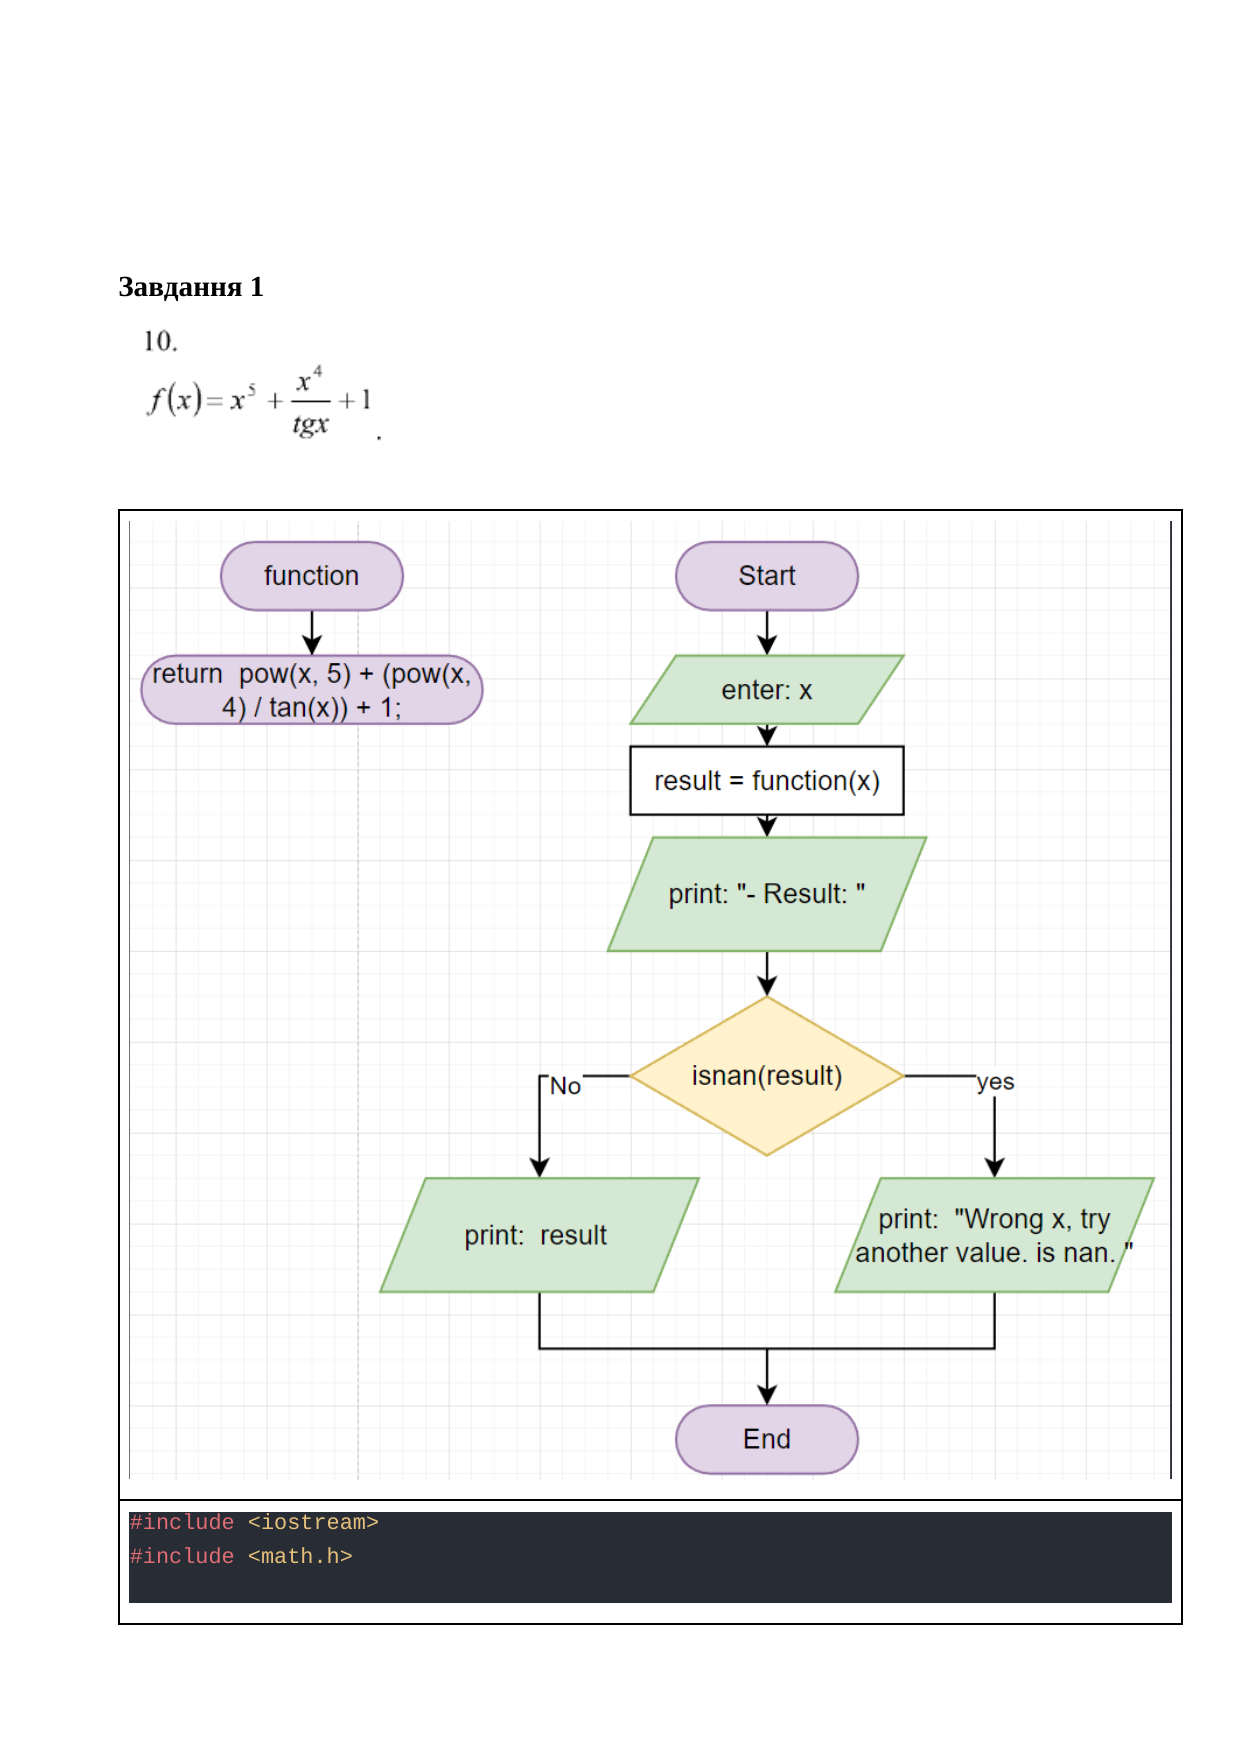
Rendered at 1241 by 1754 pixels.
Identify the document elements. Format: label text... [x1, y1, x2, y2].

text Завдання 1 [118, 269, 1181, 303]
picture [129, 521, 1171, 1480]
picture [118, 319, 414, 445]
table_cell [120, 1501, 1181, 1622]
table_header [120, 511, 1181, 1499]
